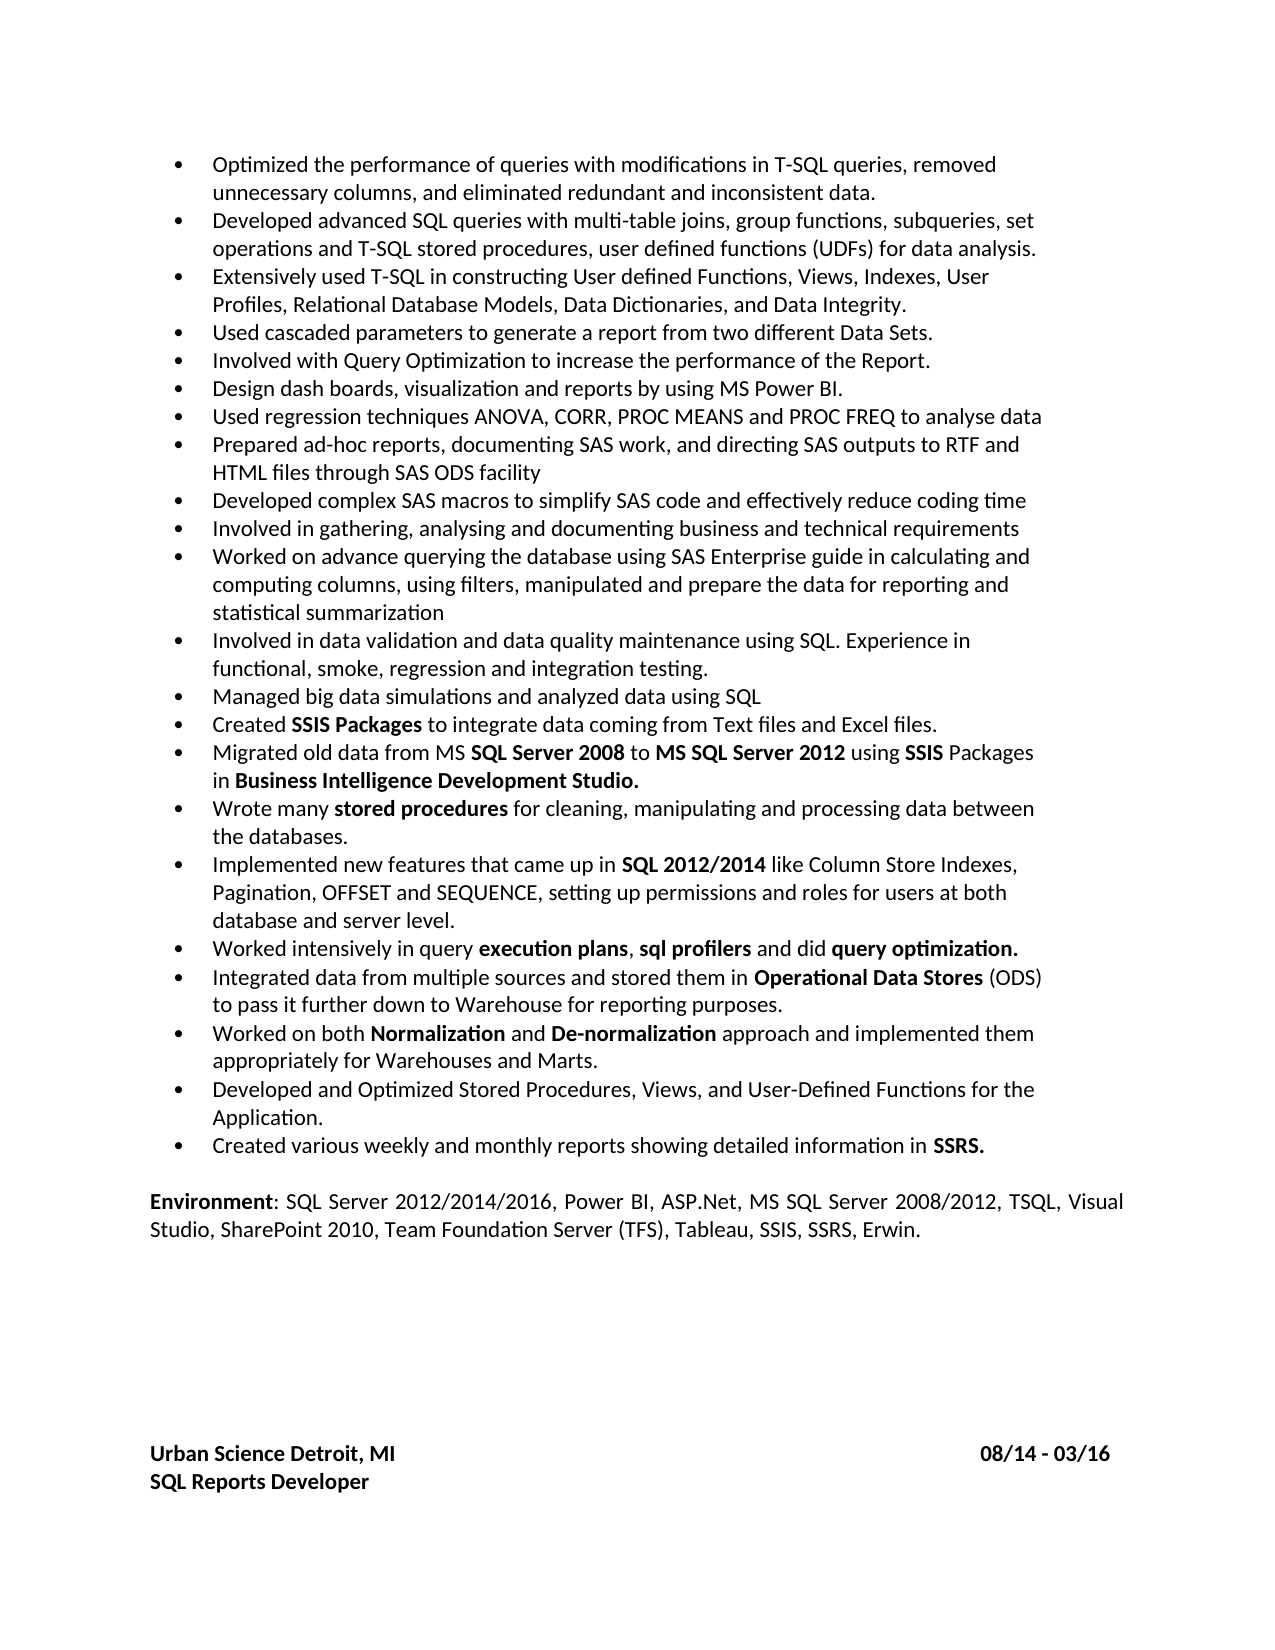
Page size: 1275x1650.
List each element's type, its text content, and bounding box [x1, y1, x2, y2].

list Worked intensively in query execution plans, sql profilers and did query optimization. [175, 934, 1062, 963]
list Created SSIS Packages to integrate data coming from Text files and Excel files. [175, 710, 1062, 738]
list Worked on advance querying the database using SAS Enterprise guide in calculating and computing columns, using filters, manipulated and prepare the data for reporting and statistical summarization [175, 542, 1062, 626]
list Used regression techniques ANOVA, CORR, PROC MEANS and PROC FREQ to analyse data [175, 402, 1062, 430]
text SQL Reports Developer [150, 1467, 1125, 1495]
list Integrated data from multiple sources and stored them in Operational Data Stores (ODS) to pass it further down to Warehouse for reporting purposes. [175, 963, 1062, 1019]
list Managed big data simulations and analyzed data using SQL [175, 682, 1062, 710]
list Worked on both Normalization and De-normalization approach and implemented them appropriately for Warehouses and Marts. [175, 1019, 1062, 1075]
text Urban Science Detroit, MI 08/14 - 03/16 [150, 1439, 1125, 1467]
list Developed advanced SQL queries with multi-table joins, group functions, subqueries, set operations and T-SQL stored procedures, user defined functions (UDFs) for data analysis. [175, 206, 1062, 262]
list Prepared ad-hoc reports, documenting SAS work, and directing SAS outputs to RTF and HTML files through SAS ODS facility [175, 430, 1062, 486]
list Involved in data validation and data quality maintenance using SQL. Experience in functional, smoke, regression and integration testing. [175, 626, 1062, 682]
list Developed and Optimized Stored Procedures, Views, and User-Defined Functions for the Application. [175, 1075, 1062, 1131]
list Implemented new features that came up in SQL 2012/2014 like Column Store Indexes, Pagination, OFFSET and SEQUENCE, setting up permissions and roles for users at both database and server level. [175, 851, 1062, 934]
list Design dash boards, visualization and reports by using MS Power BI. [175, 374, 1062, 402]
list Optimized the performance of queries with modifications in T-SQL queries, removed unnecessary columns, and eliminated redundant and inconsistent data. [175, 150, 1062, 206]
list Migrated old data from MS SQL Server 2008 to MS SQL Server 2012 using SSIS Packages in Business Intelligence Development Studio. [175, 738, 1062, 794]
list Extensively used T-SQL in constructing User defined Functions, Views, Indexes, User Profiles, Relational Database Models, Data Dictionaries, and Data Integrity. [175, 262, 1062, 318]
list Involved in gathering, analysing and documenting business and technical requirements [175, 514, 1062, 542]
list Wrote many stored procedures for cleaning, manipulating and processing data between the databases. [175, 794, 1062, 851]
list Developed complex SAS macros to simplify SAS code and effectively reduce coding time [175, 486, 1062, 514]
list Involved with Query Optimization to increase the performance of the Report. [175, 346, 1062, 374]
text Environment: SQL Server 2012/2014/2016, Power BI, ASP.Net, MS SQL Server 2008/2012, TSQL, Visual Studio, SharePoint 2010, Team Foundation Server (TFS), Tableau, SSIS, SSRS, Erwin. [150, 1187, 1125, 1243]
list Used cascaded parameters to generate a report from two different Data Sets. [175, 318, 1062, 346]
list Created various weekly and monthly reports showing detailed information in SSRS. [175, 1131, 1062, 1159]
